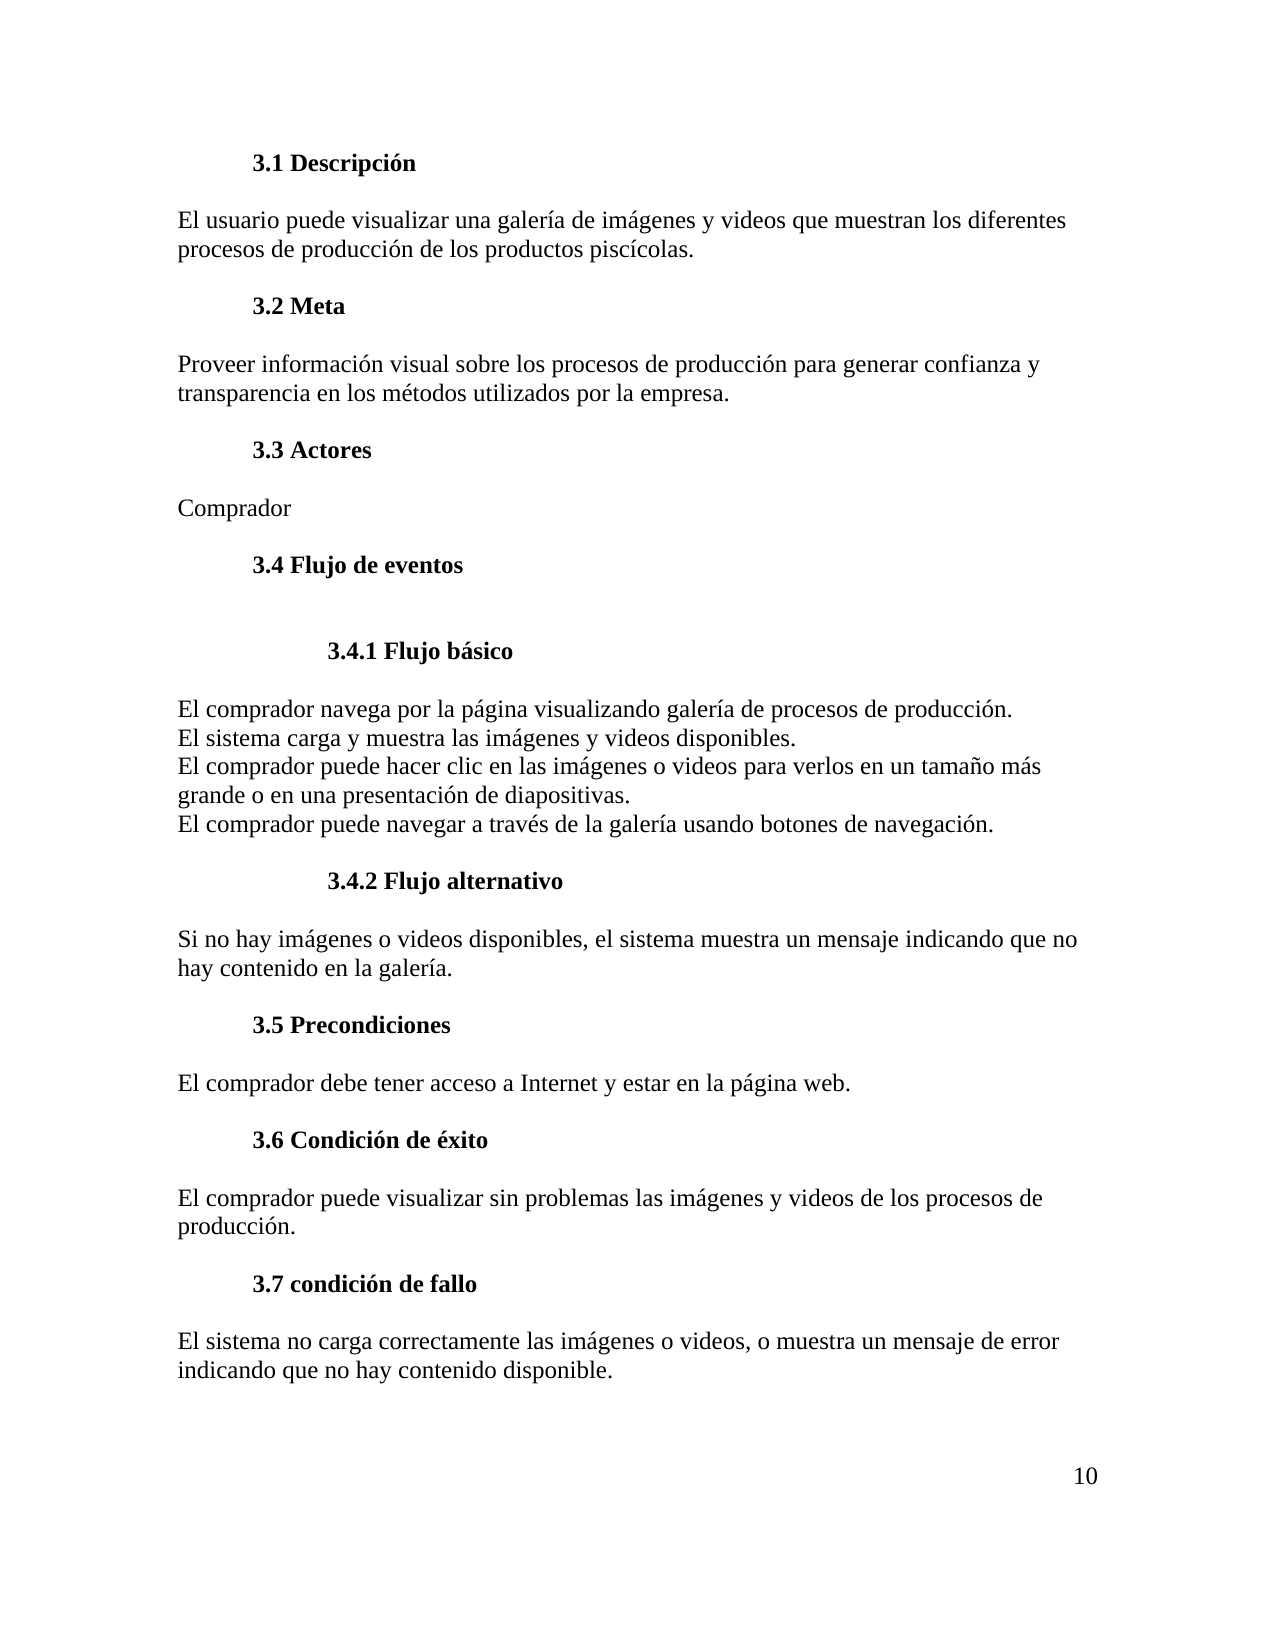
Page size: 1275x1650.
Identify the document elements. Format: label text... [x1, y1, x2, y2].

subtitle 3.5 Precondiciones [252, 1010, 1098, 1039]
text El usuario puede visualizar una galería de imágenes y videos que muestran los diferentes procesos de producción de los productos piscícolas. [177, 205, 1098, 263]
text Proveer información visual sobre los procesos de producción para generar confianza y transparencia en los métodos utilizados por la empresa. [177, 349, 1098, 406]
subtitle 3.3 Actores [252, 435, 1098, 464]
text El comprador puede navegar a través de la galería usando botones de navegación. [177, 809, 1098, 838]
subtitle Si no hay imágenes o videos disponibles, el sistema muestra un mensaje indicando que no hay contenido en la galería. [177, 924, 1098, 981]
text Comprador [177, 493, 1098, 521]
text El sistema no carga correctamente las imágenes o videos, o muestra un mensaje de error indicando que no hay contenido disponible. [177, 1326, 1098, 1384]
subtitle 3.7 condición de fallo [252, 1269, 1098, 1298]
subtitle 3.2 Meta [252, 291, 1098, 320]
subtitle 3.1 Descripción [252, 148, 1098, 176]
text El sistema carga y muestra las imágenes y videos disponibles. [177, 723, 1098, 751]
text El comprador puede visualizar sin problemas las imágenes y videos de los procesos de producción. [177, 1183, 1098, 1240]
subtitle 3.4.1 Flujo básico [252, 636, 1098, 665]
subtitle 3.4.2 Flujo alternativo [252, 866, 1098, 895]
subtitle 3.6 Condición de éxito [252, 1125, 1098, 1154]
text El comprador navega por la página visualizando galería de procesos de producción. [177, 694, 1098, 723]
text El comprador debe tener acceso a Internet y estar en la página web. [177, 1068, 1098, 1096]
subtitle 3.4 Flujo de eventos [252, 550, 1098, 579]
text El comprador puede hacer clic en las imágenes o videos para verlos en un tamaño más grande o en una presentación de diapositivas. [177, 751, 1098, 809]
